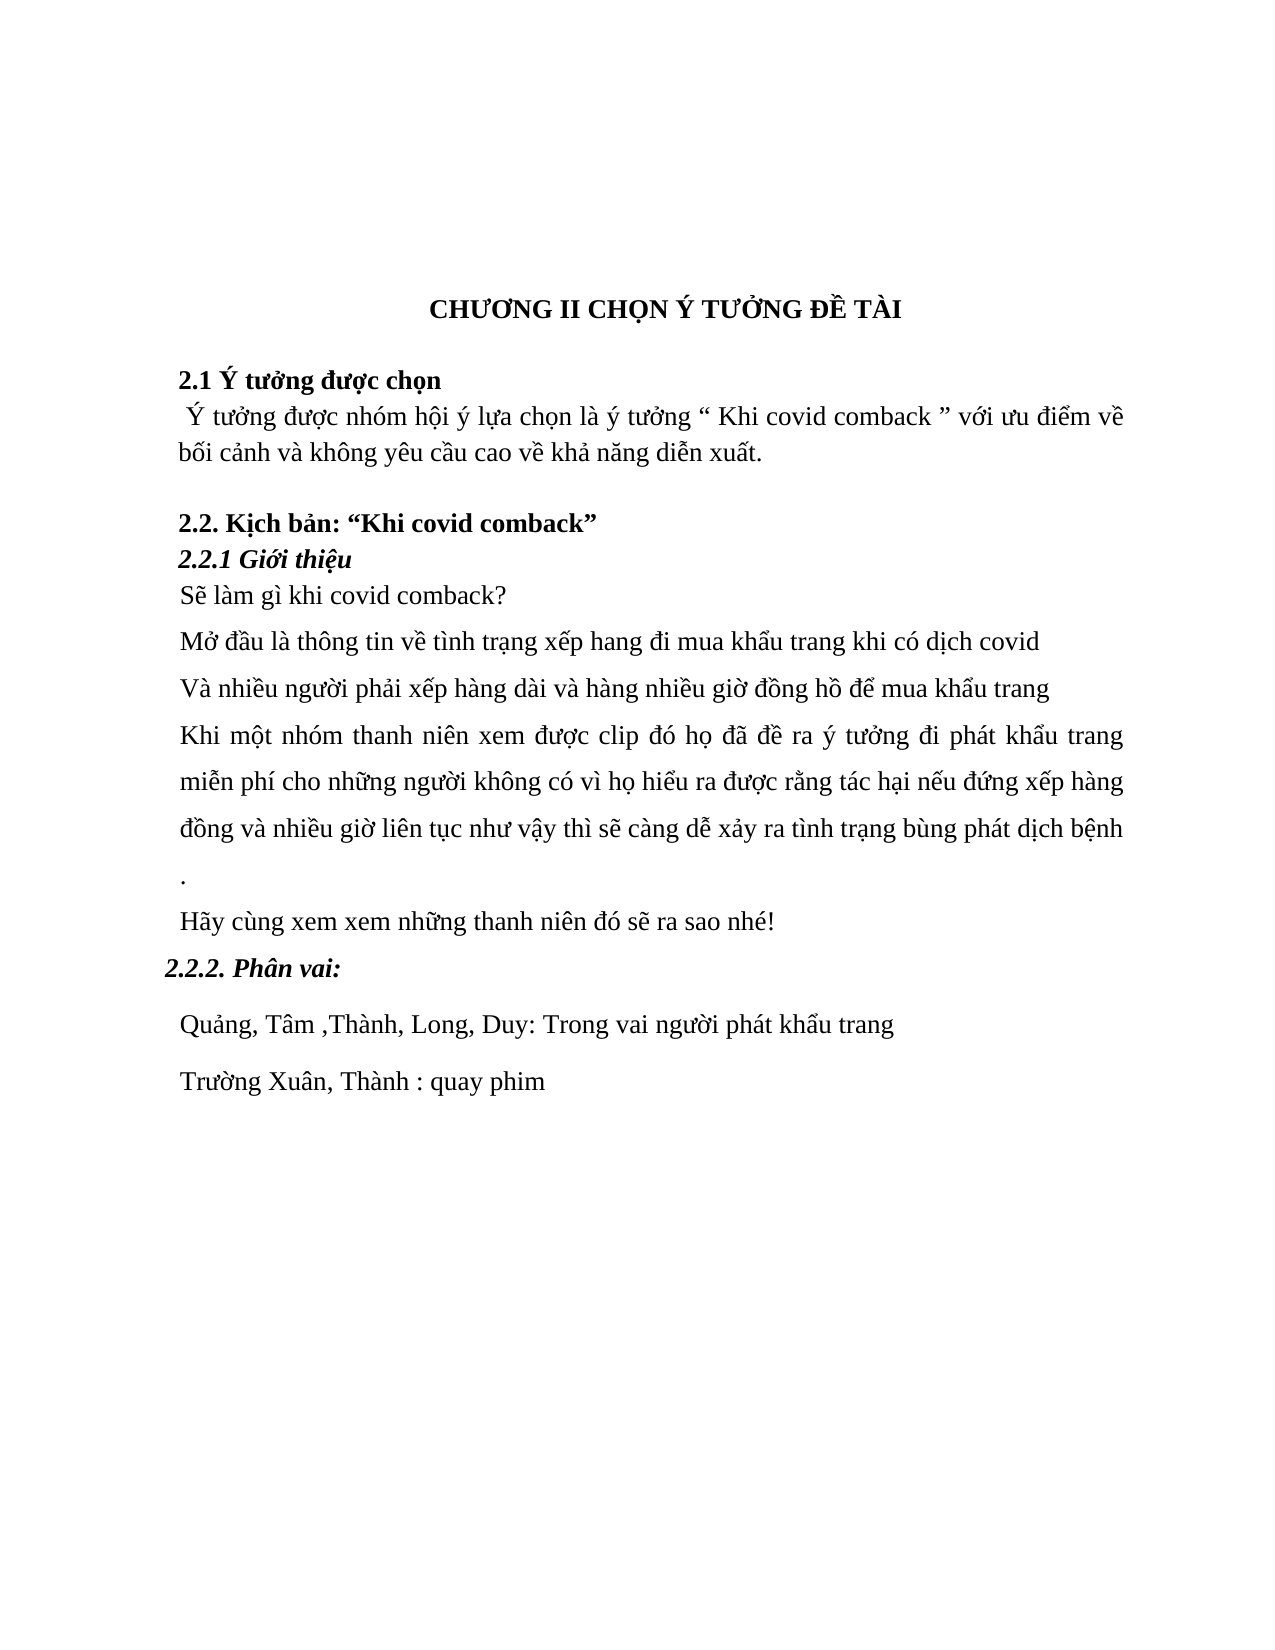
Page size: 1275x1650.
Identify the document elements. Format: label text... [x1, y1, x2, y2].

list 2.2.1 Giới thiệu [165, 543, 1125, 574]
list Và nhiều người phải xếp hàng dài và hàng nhiều giờ đồng hồ để mua khẩu trang [179, 672, 1125, 703]
list CHƯƠNG II CHỌN Ý TƯỞNG ĐỀ TÀI [206, 293, 1125, 324]
text Quảng, Tâm ,Thành, Long, Duy: Trong vai người phát khẩu trang [179, 1009, 1125, 1040]
list 2.2.2. Phân vai: [165, 952, 1125, 983]
text Trường Xuân, Thành : quay phim [179, 1065, 1125, 1096]
list 2.1 Ý tưởng được chọn [178, 364, 1125, 396]
list Khi một nhóm thanh niên xem được clip đó họ đã đề ra ý tưởng đi phát khẩu trang miễn phí cho những người không có vì họ hiểu ra được rằng tác hại nếu đứng xếp hàng đồng và nhiều giờ liên tục như vậy thì sẽ càng dễ xảy ra tình trạng bùng phát dịch bệnh . [179, 719, 1125, 890]
list 2.2. Kịch bản: “Khi covid comback” [150, 507, 1125, 538]
list Sẽ làm gì khi covid comback? [179, 579, 1125, 610]
list Ý tưởng được nhóm hội ý lựa chọn là ý tưởng “ Khi covid comback ” với ưu điểm về bối cảnh và không yêu cầu cao về khả năng diễn xuất. [178, 400, 1125, 467]
list Mở đầu là thông tin về tình trạng xếp hang đi mua khẩu trang khi có dịch covid [179, 625, 1125, 657]
list Hãy cùng xem xem những thanh niên đó sẽ ra sao nhé! [179, 905, 1125, 937]
